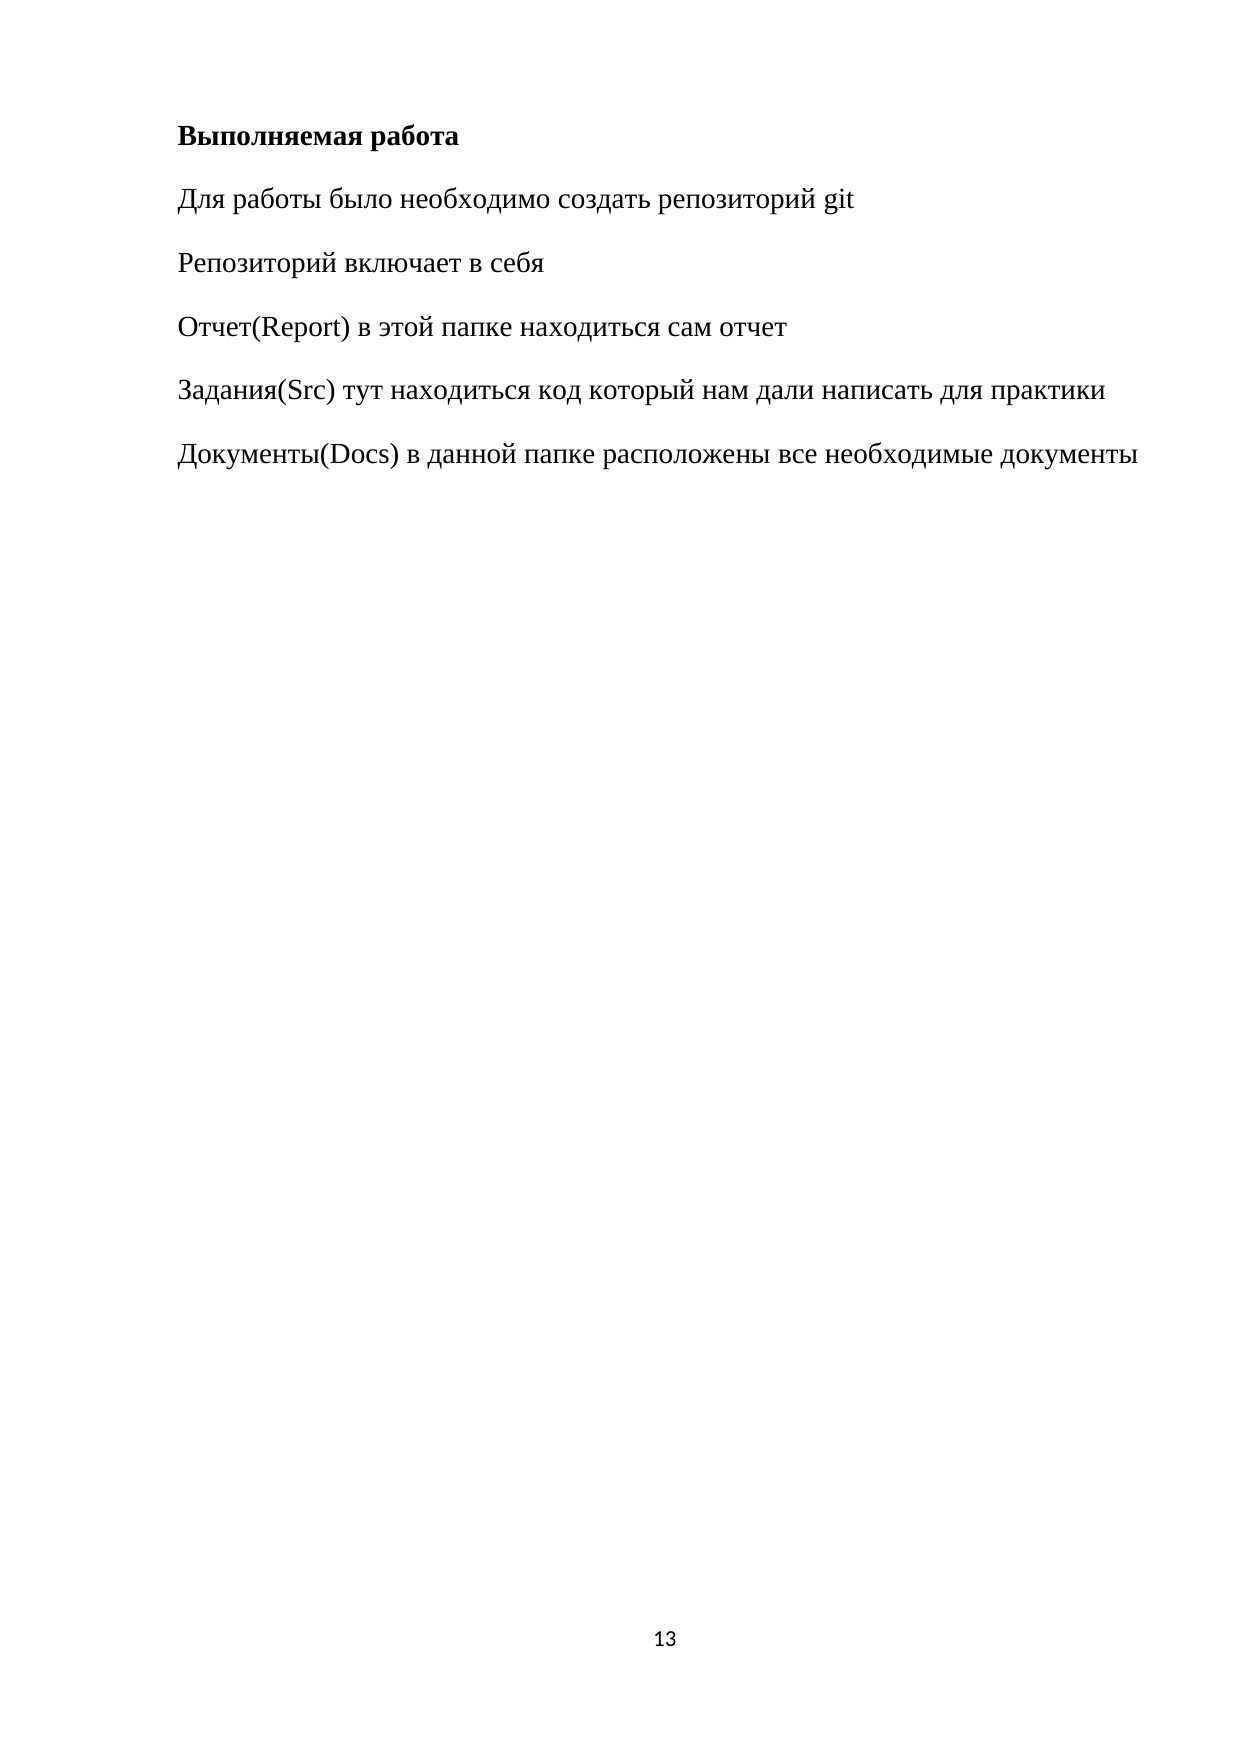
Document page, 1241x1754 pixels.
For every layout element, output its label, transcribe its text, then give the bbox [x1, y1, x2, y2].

text Для работы было необходимо создать репозиторий git [177, 182, 1152, 215]
text Отчет(Report) в этой папке находиться сам отчет [177, 309, 1152, 342]
text Репозиторий включает в себя [177, 245, 1152, 279]
text Задания(Src) тут находиться код который нам дали написать для практики [177, 372, 1152, 406]
text Выполняемая работа [177, 118, 1152, 152]
text Документы(Docs) в данной папке расположены все необходимые документы [177, 436, 1152, 469]
